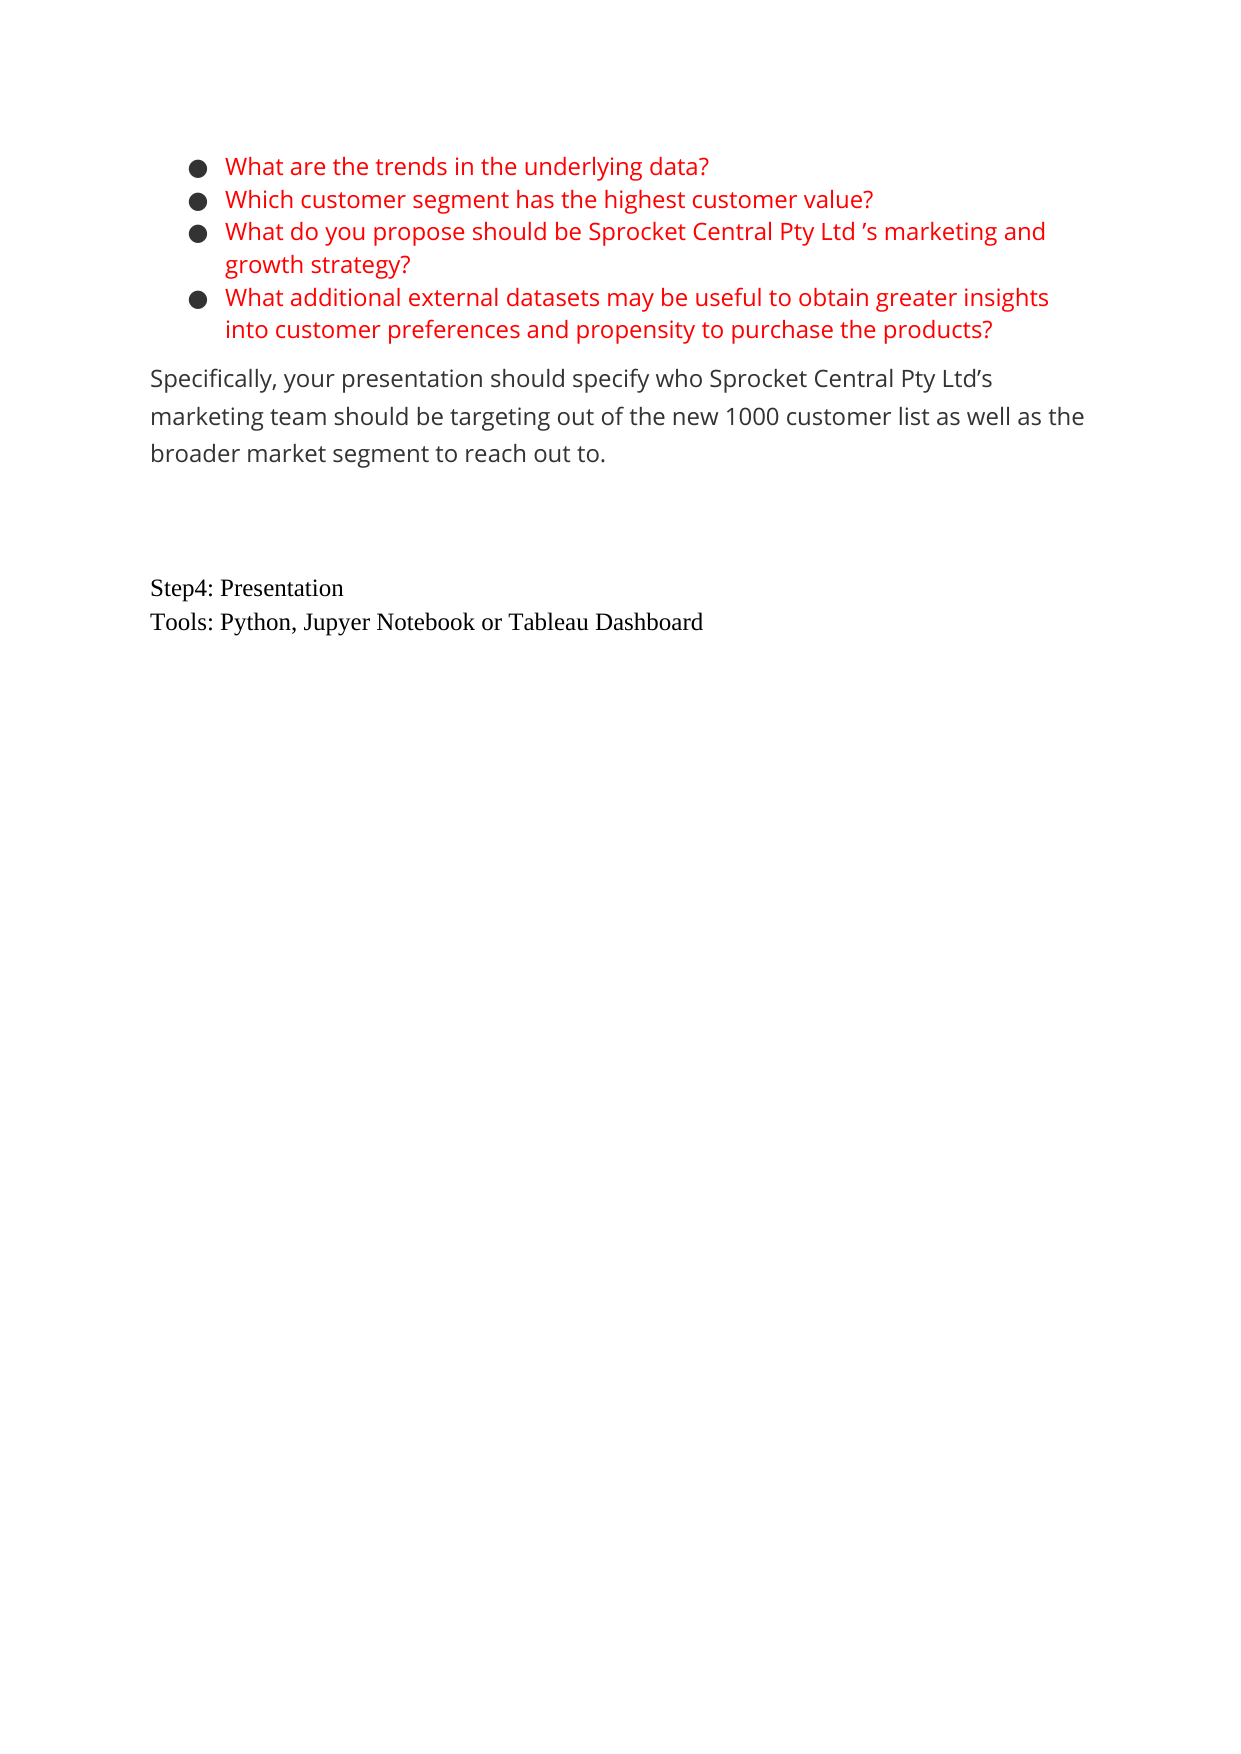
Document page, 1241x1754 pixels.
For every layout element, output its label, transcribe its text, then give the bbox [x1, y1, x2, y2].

text Specifically, your presentation should specify who Sprocket Central Pty Ltd’s marketing team should be targeting out of the new 1000 customer list as well as the broader market segment to reach out to. [150, 362, 1090, 470]
text Step4: Presentation [150, 573, 1090, 602]
list Which customer segment has the highest customer value? [187, 183, 1090, 215]
list What are the trends in the underlying data? [187, 150, 1090, 183]
list What additional external datasets may be useful to obtain greater insights into customer preferences and propensity to purchase the products? [187, 280, 1090, 346]
list What do you propose should be Sprocket Central Pty Ltd ’s marketing and growth strategy? [187, 215, 1090, 280]
text Tools: Python, Jupyer Notebook or Tableau Dashboard [150, 607, 1090, 635]
